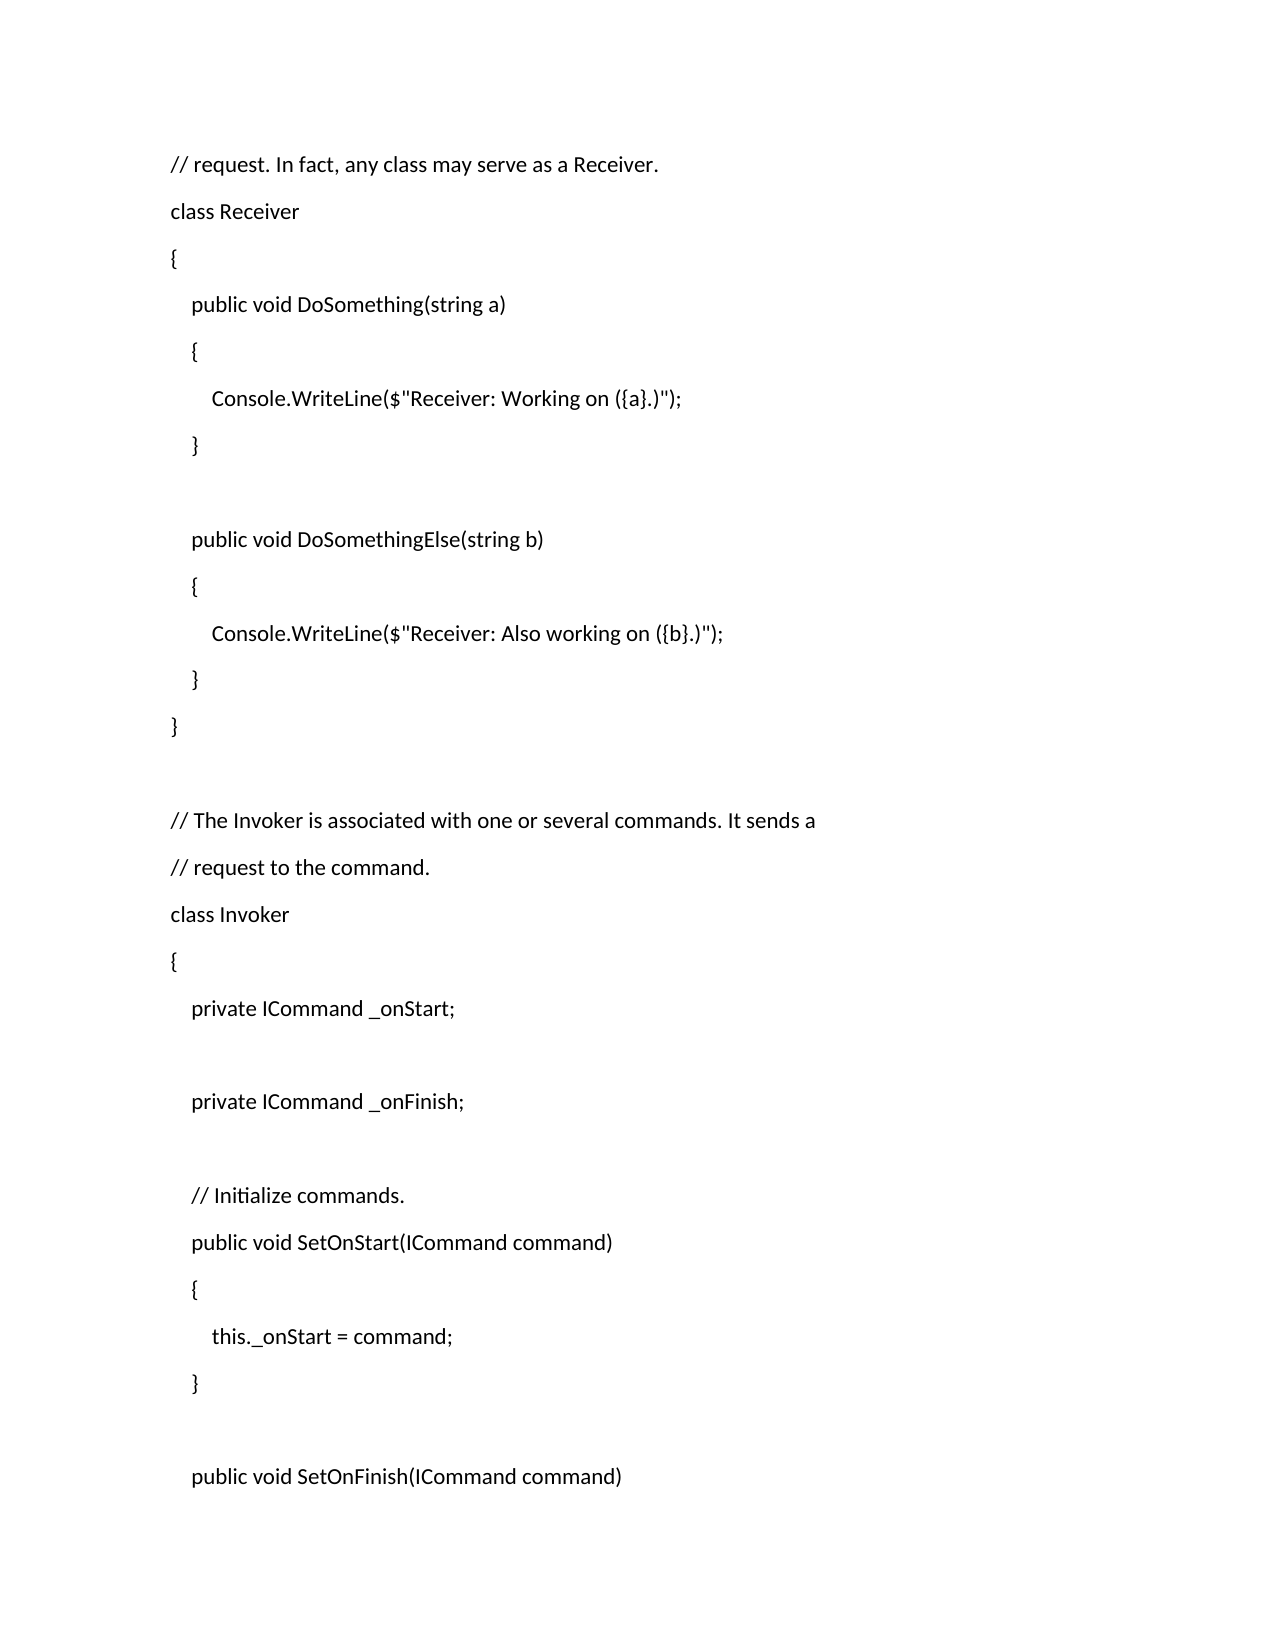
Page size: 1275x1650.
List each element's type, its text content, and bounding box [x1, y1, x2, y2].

text { [150, 1275, 1125, 1303]
text { [150, 947, 1125, 975]
text private ICommand _onFinish; [150, 1087, 1125, 1116]
text public void SetOnFinish(ICommand command) [150, 1462, 1125, 1491]
text Console.WriteLine($"Receiver: Also working on ({b}.)"); [150, 619, 1125, 647]
text { [150, 244, 1125, 272]
text { [150, 572, 1125, 600]
text // request. In fact, any class may serve as a Receiver. [150, 150, 1125, 178]
text { [150, 337, 1125, 366]
text Console.WriteLine($"Receiver: Working on ({a}.)"); [150, 384, 1125, 412]
text class Receiver [150, 197, 1125, 225]
text public void DoSomethingElse(string b) [150, 525, 1125, 553]
text this._onStart = command; [150, 1322, 1125, 1350]
text // The Invoker is associated with one or several commands. It sends a [150, 806, 1125, 834]
text // request to the command. [150, 853, 1125, 881]
text private ICommand _onStart; [150, 994, 1125, 1022]
text } [150, 712, 1125, 741]
text public void DoSomething(string a) [150, 291, 1125, 319]
text class Invoker [150, 900, 1125, 928]
text // Initialize commands. [150, 1181, 1125, 1209]
text } [150, 666, 1125, 694]
text } [150, 1369, 1125, 1397]
text } [150, 431, 1125, 459]
text public void SetOnStart(ICommand command) [150, 1228, 1125, 1256]
